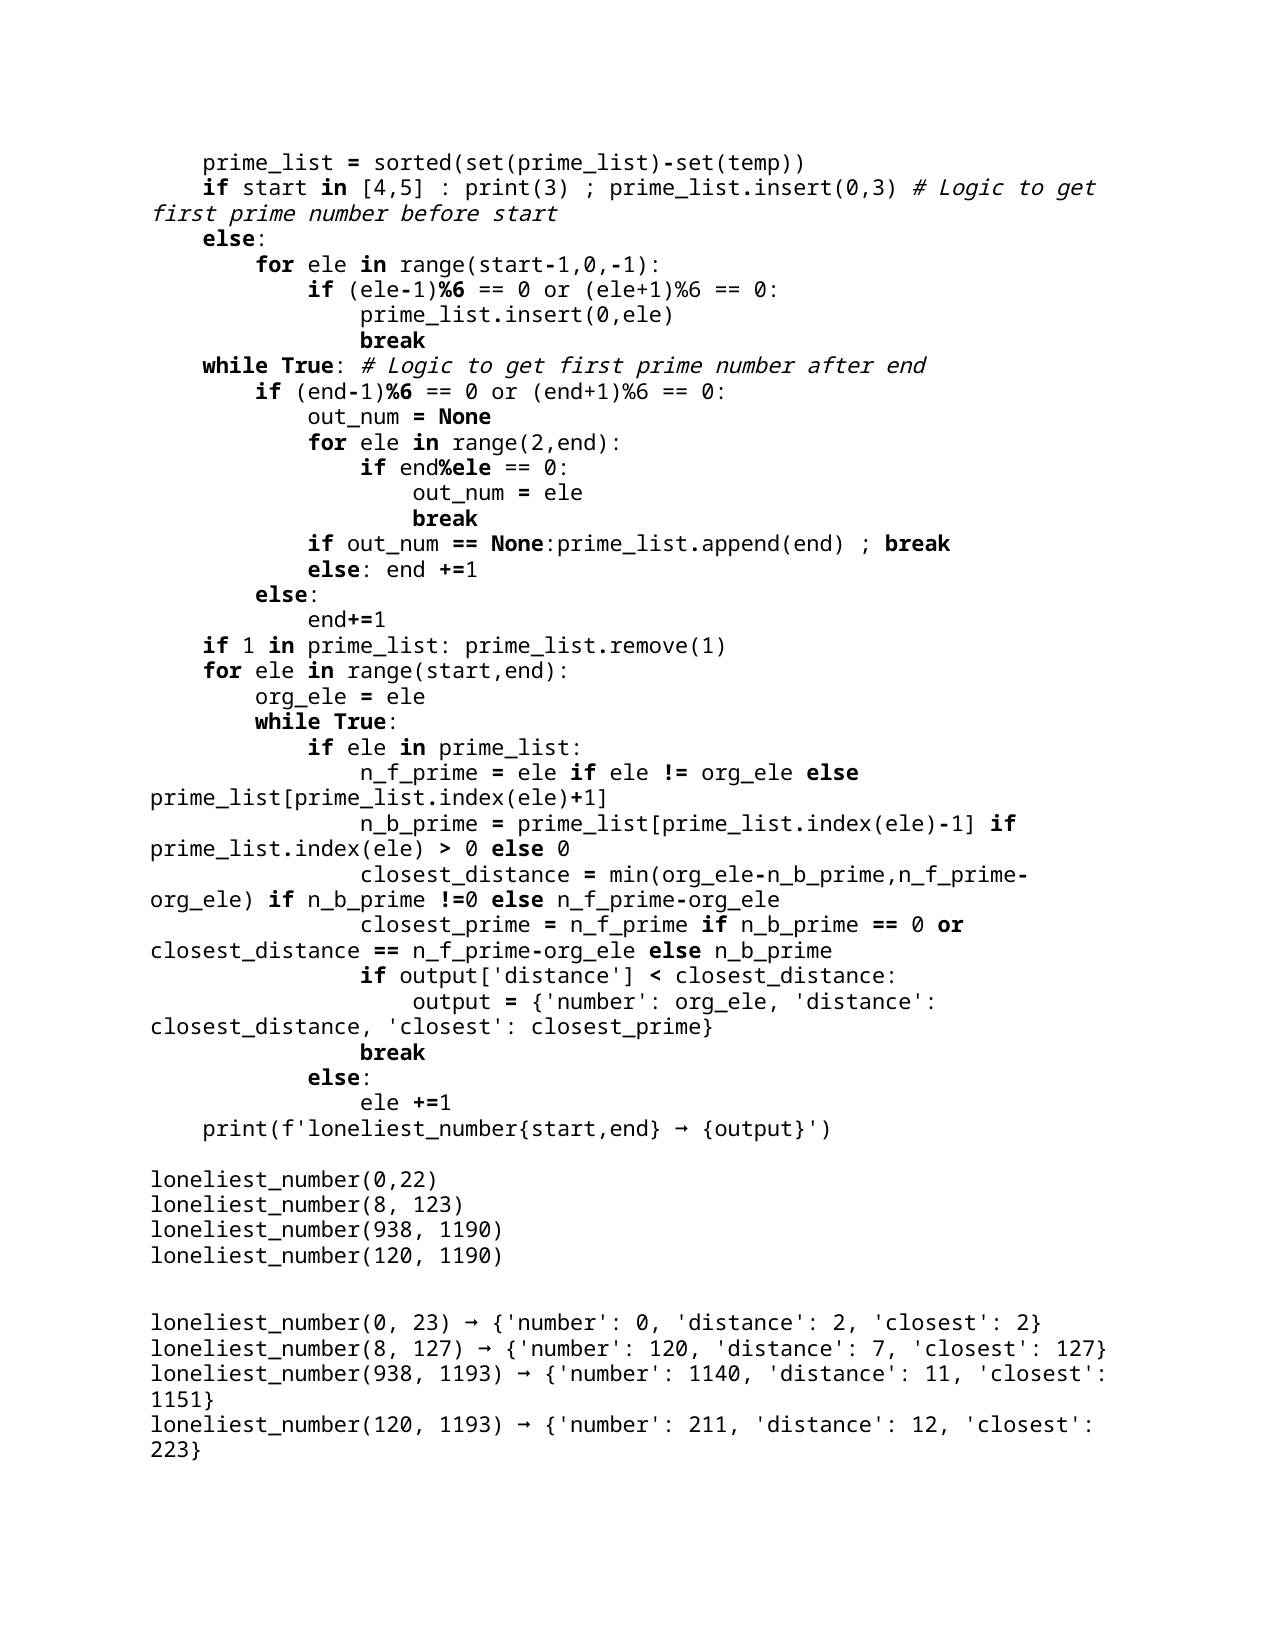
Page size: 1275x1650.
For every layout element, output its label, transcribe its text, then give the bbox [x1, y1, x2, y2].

text loneliest_number(0, 23) ➞ {'number': 0, 'distance': 2, 'closest': 2} loneliest_number(8, 127) ➞ {'number': 120, 'distance': 7, 'closest': 127} loneliest_number(938, 1193) ➞ {'number': 1140, 'distance': 11, 'closest': 1151} loneliest_number(120, 1193) ➞ {'number': 211, 'distance': 12, 'closest': 223} [150, 1310, 1125, 1488]
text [150, 150, 1125, 1294]
